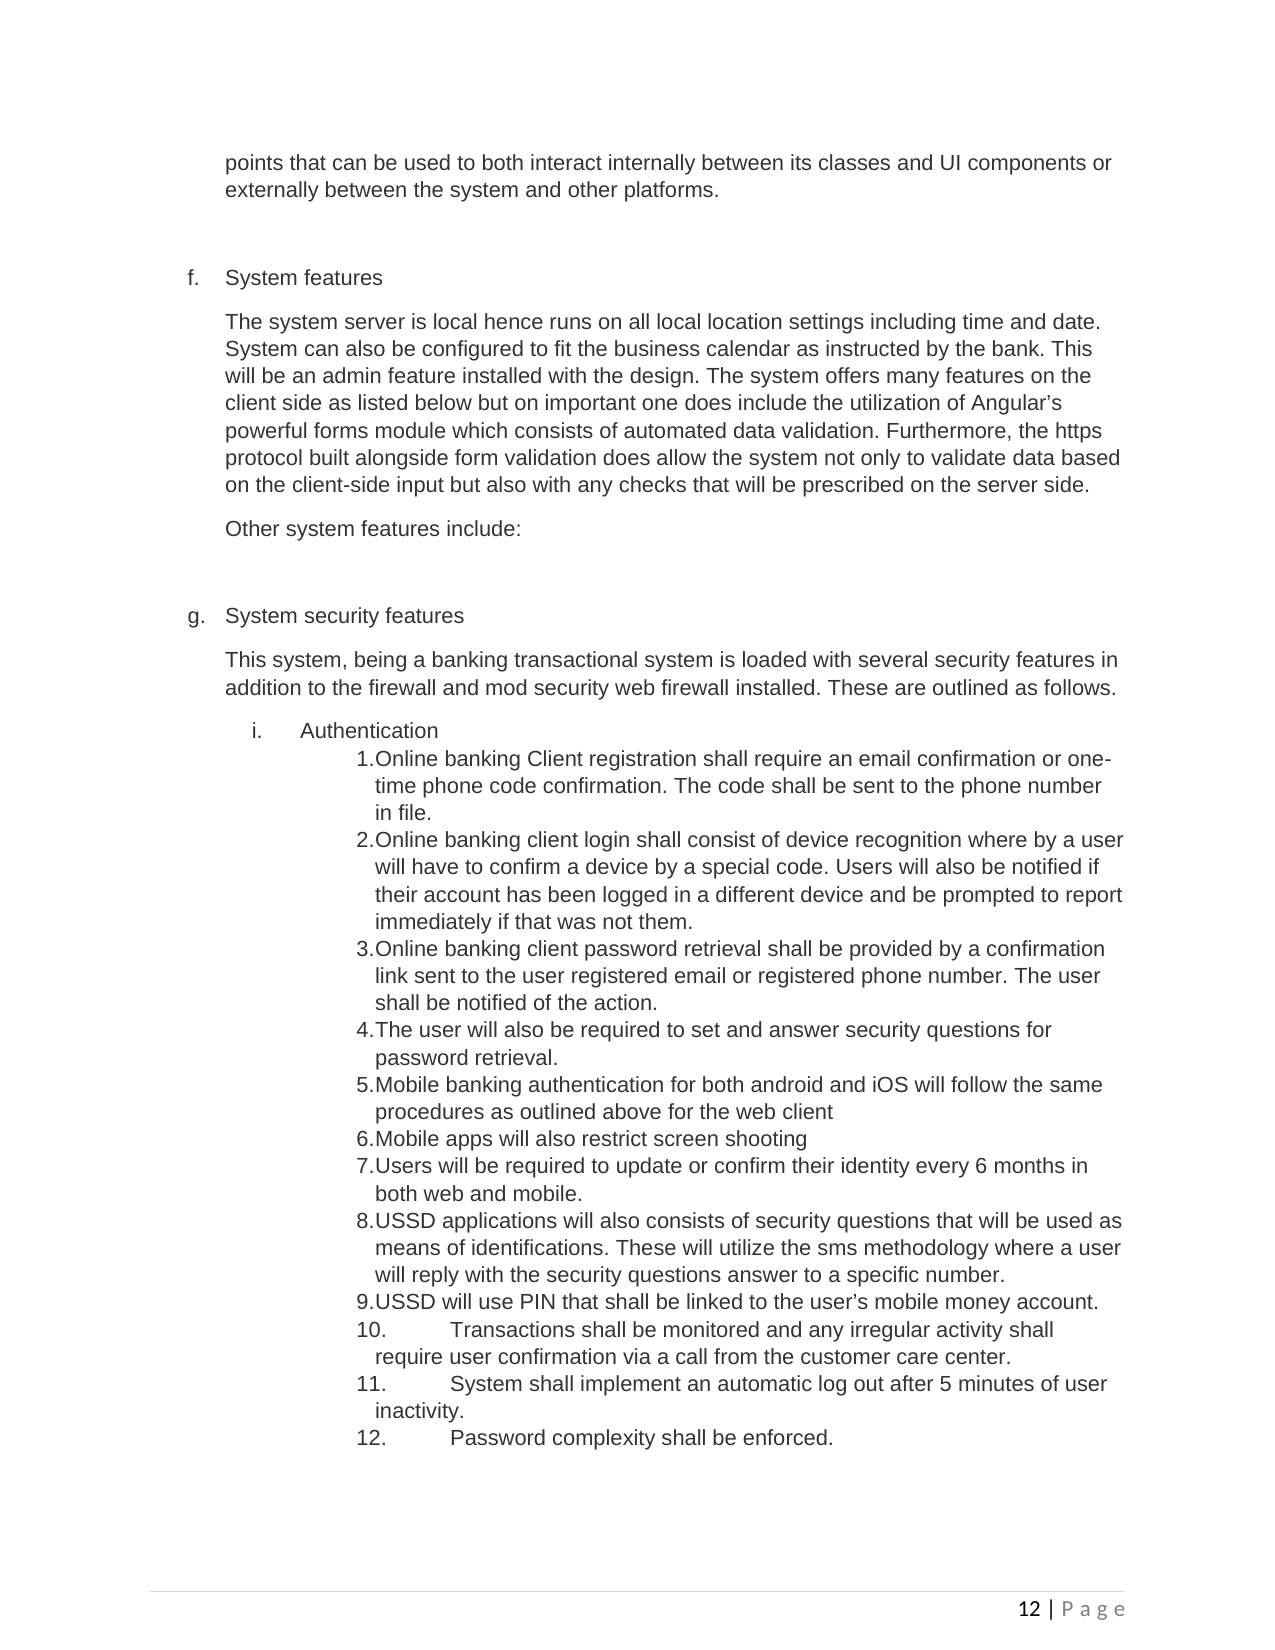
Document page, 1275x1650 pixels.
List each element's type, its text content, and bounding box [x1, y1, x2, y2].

list Authentication [262, 718, 1125, 743]
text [225, 150, 1125, 202]
list System security features [187, 603, 1125, 629]
list Online banking client password retrieval shall be provided by a confirmation link sent to the user registered email or registered phone number. The user shall be notified of the action. [356, 936, 1125, 1015]
list Transactions shall be monitored and any irregular activity shall require user confirmation via a call from the customer care center. [356, 1316, 1125, 1369]
list System features [187, 265, 1125, 290]
text The system server is local hence runs on all local location settings including time and date. System can also be configured to fit the business calendar as instructed by the bank. This will be an admin feature installed with the design. The system offers many features on the client side as listed below but on important one does include the utilization of Angular’s powerful forms module which consists of automated data validation. Furthermore, the https protocol built alongside form validation does allow the system not only to validate data based on the client-side input but also with any checks that will be prescribed on the server side. [225, 309, 1125, 497]
list USSD applications will also consists of security questions that will be used as means of identifications. These will utilize the sms methodology where a user will reply with the security questions answer to a specific number. [356, 1208, 1125, 1287]
list Users will be required to update or confirm their identity every 6 months in both web and mobile. [356, 1153, 1125, 1206]
list Mobile banking authentication for both android and iOS will follow the same procedures as outlined above for the web client [356, 1072, 1125, 1124]
text This system, being a banking transactional system is loaded with several security features in addition to the firewall and mod security web firewall installed. These are outlined as follows. [225, 647, 1125, 700]
list Online banking Client registration shall require an email confirmation or one-time phone code confirmation. The code shall be sent to the phone number in file. [356, 746, 1125, 825]
list Mobile apps will also restrict screen shooting [356, 1126, 1125, 1151]
list Password complexity shall be enforced. [356, 1425, 1125, 1450]
list Online banking client login shall consist of device recognition where by a user will have to confirm a device by a special code. Users will also be notified if their account has been logged in a different device and be prompted to report immediately if that was not them. [356, 827, 1125, 934]
list System shall implement an automatic log out after 5 minutes of user inactivity. [356, 1371, 1125, 1423]
text Other system features include: [225, 516, 1125, 541]
list USSD will use PIN that shall be linked to the user’s mobile money account. [356, 1289, 1125, 1314]
list The user will also be required to set and answer security questions for password retrieval. [356, 1017, 1125, 1070]
